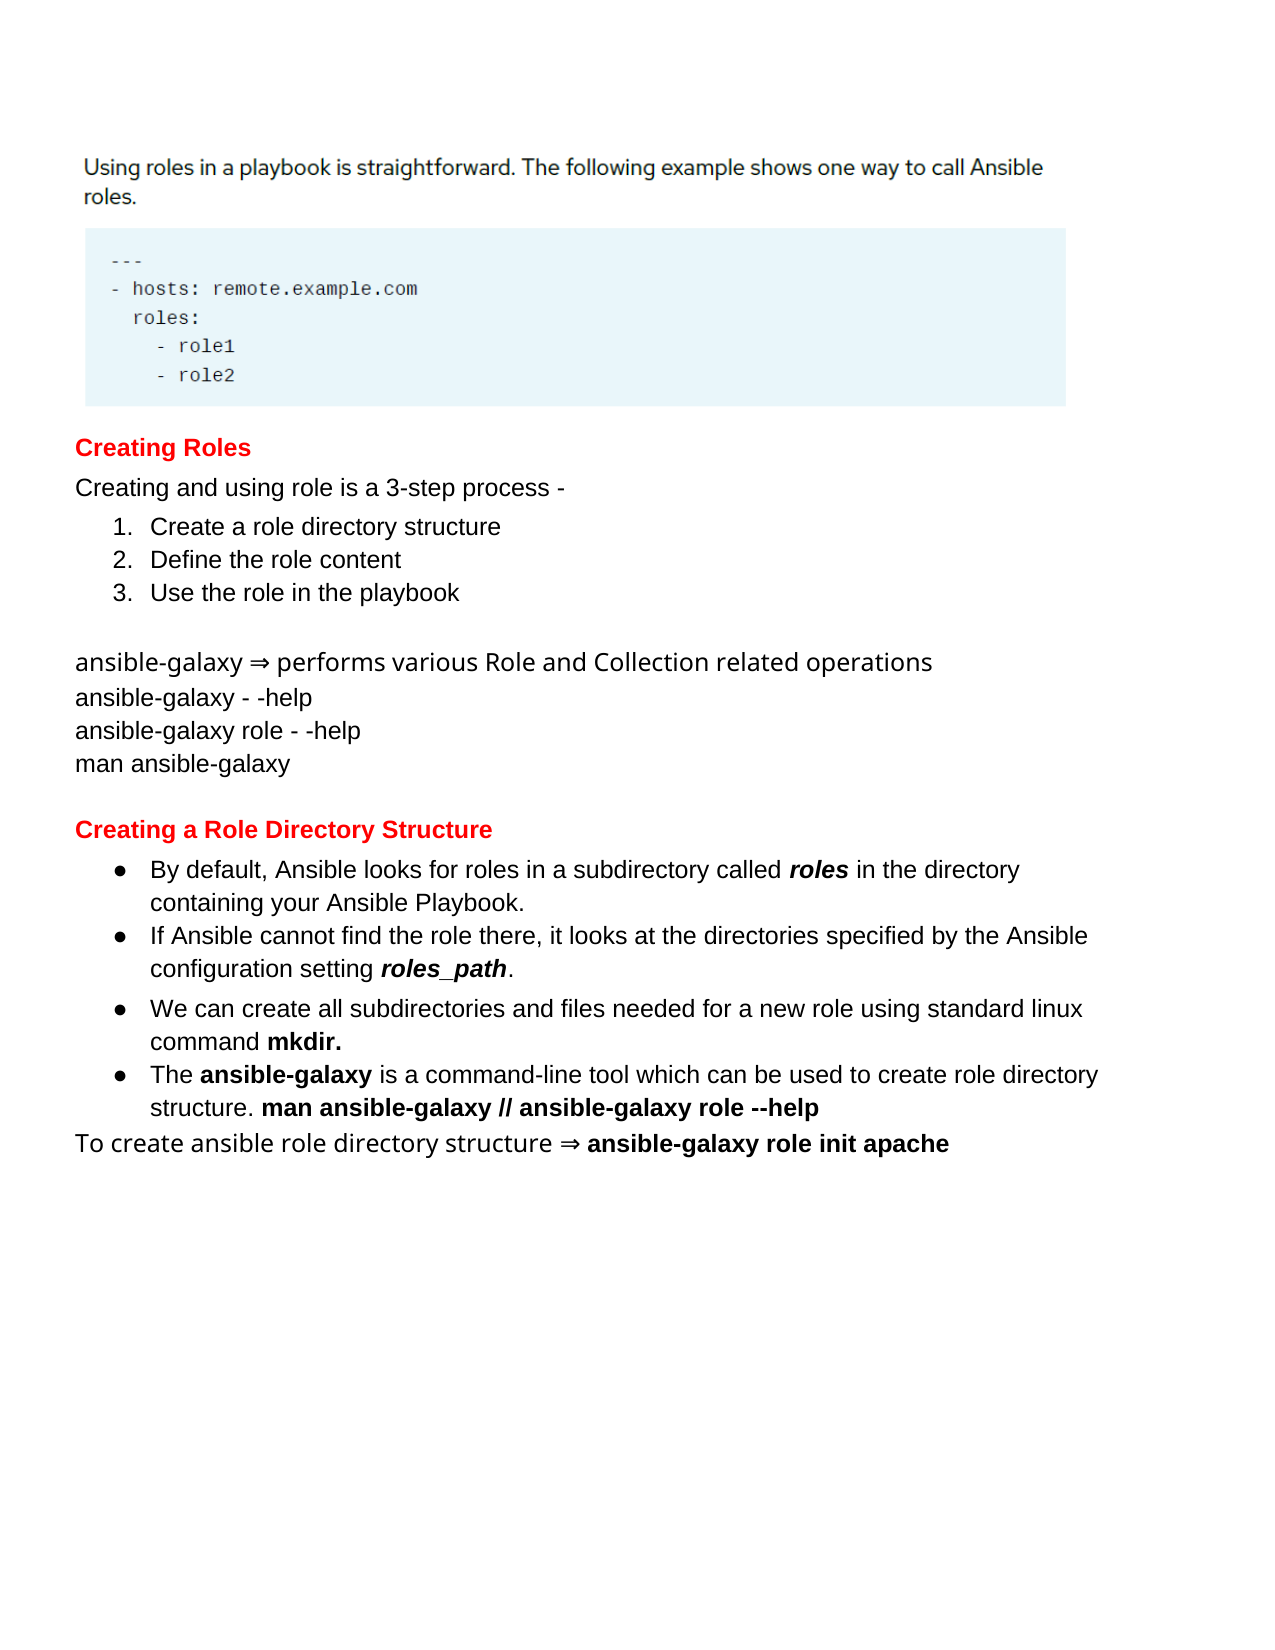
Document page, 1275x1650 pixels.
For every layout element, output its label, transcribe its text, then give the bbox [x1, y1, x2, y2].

list The ansible-galaxy is a command-line tool which can be used to create role directory structure. man ansible-galaxy // ansible-galaxy role --help [112, 1060, 1125, 1121]
list Use the role in the playbook [112, 578, 1125, 607]
text Creating a Role Directory Structure [75, 815, 1125, 844]
list If Ansible cannot find the role there, it looks at the directories specified by the Ansible [112, 921, 1125, 950]
text configuration setting roles_path. [150, 954, 1125, 983]
text Creating Roles [75, 433, 1125, 462]
list Define the role content [112, 545, 1125, 574]
picture [75, 150, 1097, 423]
text ansible-galaxy - -help [75, 683, 1125, 712]
list We can create all subdirectories and files needed for a new role using standard linux command mkdir. [112, 994, 1125, 1055]
list By default, Ansible looks for roles in a subdirectory called roles in the directory containing your Ansible Playbook. [112, 855, 1125, 917]
text man ansible-galaxy [75, 749, 1125, 778]
text ansible-galaxy ⇒ performs various Role and Collection related operations [75, 644, 1125, 678]
list Create a role directory structure [112, 512, 1125, 541]
text ansible-galaxy role - -help [75, 716, 1125, 745]
text Creating and using role is a 3-step process - [75, 472, 1125, 501]
text To create ansible role directory structure ⇒ ansible-galaxy role init apache [75, 1126, 1125, 1160]
